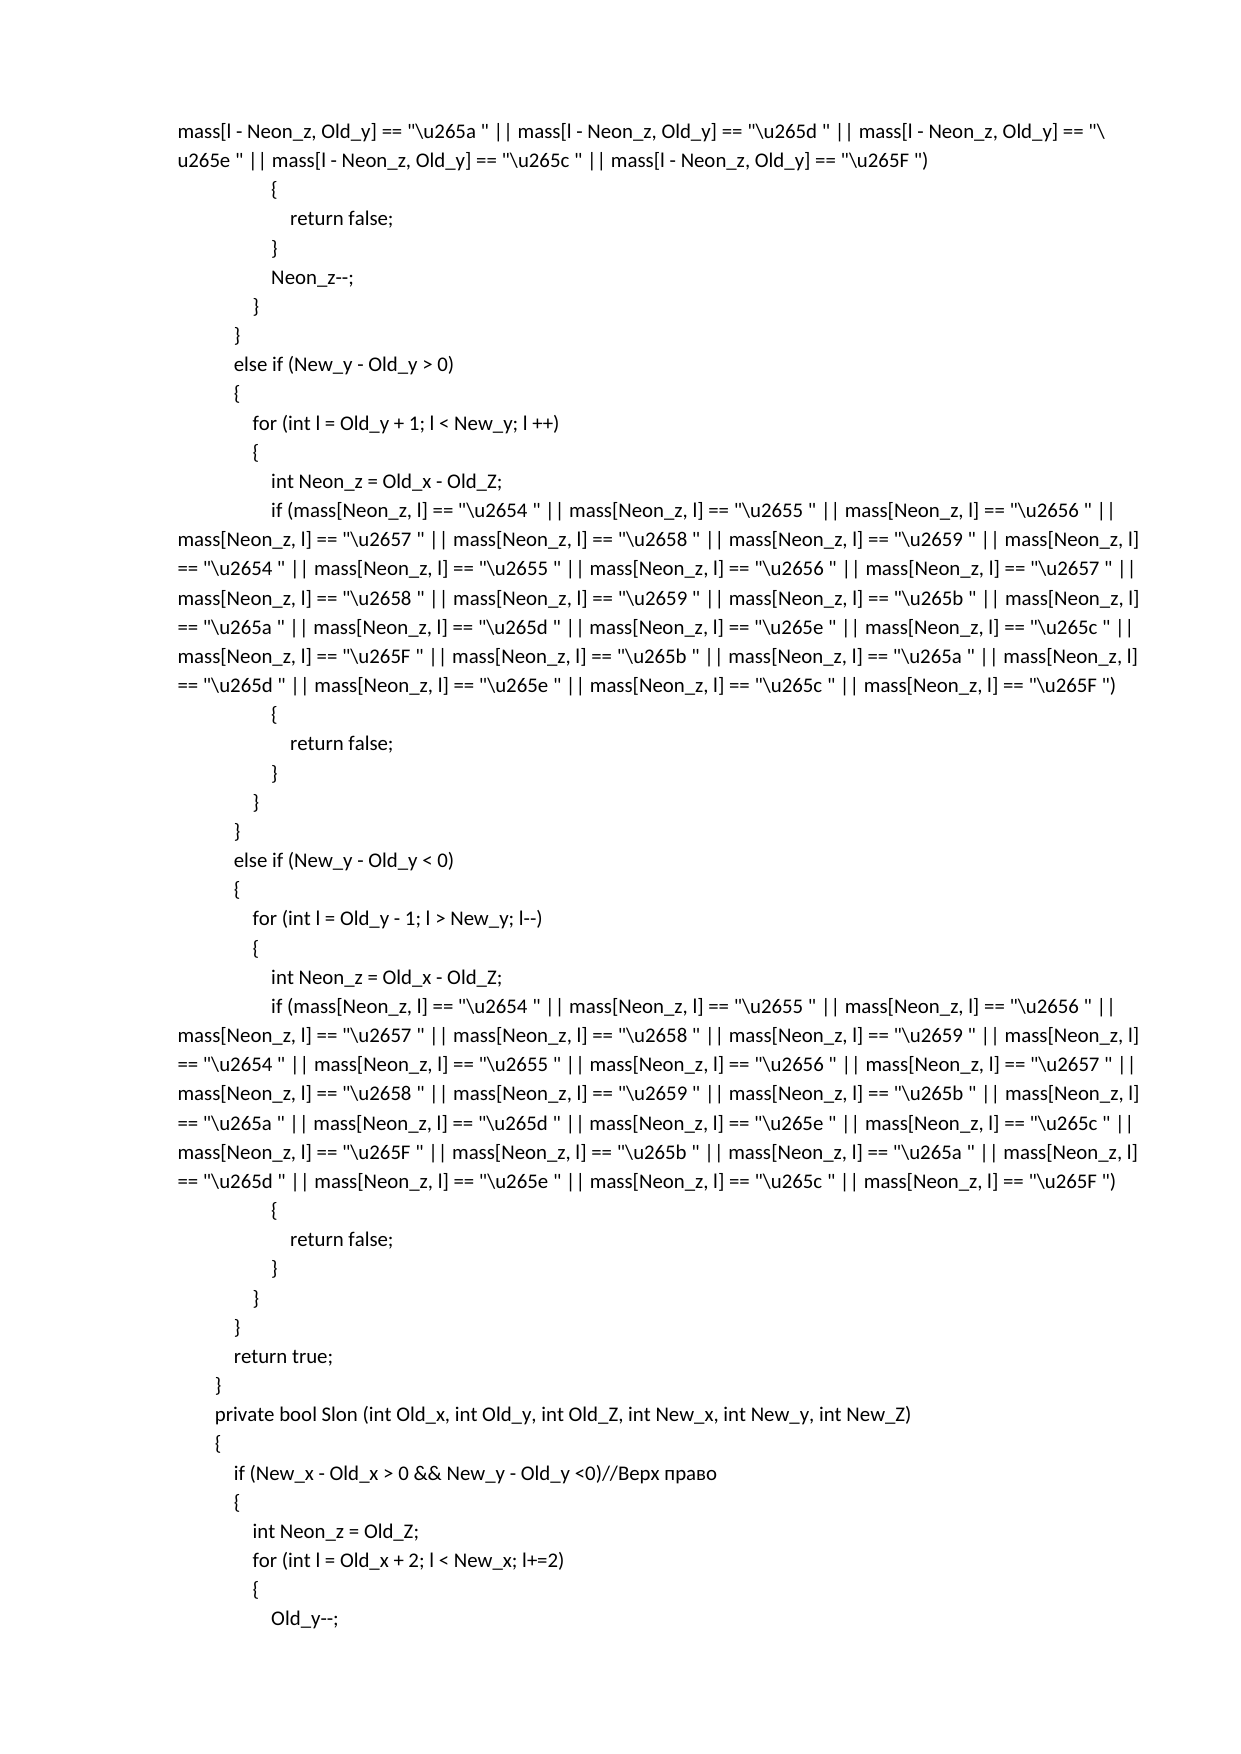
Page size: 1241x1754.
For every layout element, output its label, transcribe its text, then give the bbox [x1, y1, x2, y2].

text else if (New_y - Old_y > 0) [177, 351, 1152, 377]
text } [177, 235, 1152, 260]
text int Neon_z = Old_x - Old_Z; [177, 468, 1152, 493]
text for (int l = Old_y + 1; l < New_y; l ++) [177, 410, 1152, 435]
text private bool Slon (int Old_x, int Old_y, int Old_Z, int New_x, int New_y, int New_Z) [177, 1401, 1152, 1427]
text Neon_z--; [177, 264, 1152, 289]
text if (mass[Neon_z, l] == "\u2654 " || mass[Neon_z, l] == "\u2655 " || mass[Neon_z, l] == "\u2656 " || mass[Neon_z, l] == "\u2657 " || mass[Neon_z, l] == "\u2658 " || mass[Neon_z, l] == "\u2659 " || mass[Neon_z, l] == "\u2654 " || mass[Neon_z, l] == "\u2655 " || mass[Neon_z, l] == "\u2656 " || mass[Neon_z, l] == "\u2657 " || mass[Neon_z, l] == "\u2658 " || mass[Neon_z, l] == "\u2659 " || mass[Neon_z, l] == "\u265b " || mass[Neon_z, l] == "\u265a " || mass[Neon_z, l] == "\u265d " || mass[Neon_z, l] == "\u265e " || mass[Neon_z, l] == "\u265c " || mass[Neon_z, l] == "\u265F " || mass[Neon_z, l] == "\u265b " || mass[Neon_z, l] == "\u265a " || mass[Neon_z, l] == "\u265d " || mass[Neon_z, l] == "\u265e " || mass[Neon_z, l] == "\u265c " || mass[Neon_z, l] == "\u265F ") [177, 993, 1152, 1193]
text { [177, 876, 1152, 902]
text for (int l = Old_x + 2; l < New_x; l+=2) [177, 1547, 1152, 1573]
text } [177, 1372, 1152, 1398]
text return false; [177, 731, 1152, 756]
text } [177, 1314, 1152, 1339]
text if (New_x - Old_x > 0 && New_y - Old_y <0)//Верх право [177, 1460, 1152, 1485]
text { [177, 935, 1152, 960]
text } [177, 1256, 1152, 1281]
text int Neon_z = Old_Z; [177, 1518, 1152, 1543]
text { [177, 701, 1152, 727]
text } [177, 789, 1152, 814]
text { [177, 381, 1152, 406]
text Old_y--; [177, 1606, 1152, 1631]
text { [177, 439, 1152, 464]
text { [177, 176, 1152, 202]
text else if (New_y - Old_y < 0) [177, 847, 1152, 873]
text if (mass[Neon_z, l] == "\u2654 " || mass[Neon_z, l] == "\u2655 " || mass[Neon_z, l] == "\u2656 " || mass[Neon_z, l] == "\u2657 " || mass[Neon_z, l] == "\u2658 " || mass[Neon_z, l] == "\u2659 " || mass[Neon_z, l] == "\u2654 " || mass[Neon_z, l] == "\u2655 " || mass[Neon_z, l] == "\u2656 " || mass[Neon_z, l] == "\u2657 " || mass[Neon_z, l] == "\u2658 " || mass[Neon_z, l] == "\u2659 " || mass[Neon_z, l] == "\u265b " || mass[Neon_z, l] == "\u265a " || mass[Neon_z, l] == "\u265d " || mass[Neon_z, l] == "\u265e " || mass[Neon_z, l] == "\u265c " || mass[Neon_z, l] == "\u265F " || mass[Neon_z, l] == "\u265b " || mass[Neon_z, l] == "\u265a " || mass[Neon_z, l] == "\u265d " || mass[Neon_z, l] == "\u265e " || mass[Neon_z, l] == "\u265c " || mass[Neon_z, l] == "\u265F ") [177, 497, 1152, 698]
text } [177, 1285, 1152, 1310]
text return false; [177, 206, 1152, 231]
text int Neon_z = Old_x - Old_Z; [177, 964, 1152, 989]
text return true; [177, 1343, 1152, 1368]
text } [177, 322, 1152, 348]
text } [177, 760, 1152, 785]
text { [177, 1576, 1152, 1602]
text { [177, 1197, 1152, 1223]
text } [177, 293, 1152, 318]
text } [177, 818, 1152, 843]
text for (int l = Old_y - 1; l > New_y; l--) [177, 906, 1152, 931]
text return false; [177, 1226, 1152, 1252]
text { [177, 1489, 1152, 1514]
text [177, 118, 1152, 173]
text { [177, 1431, 1152, 1456]
